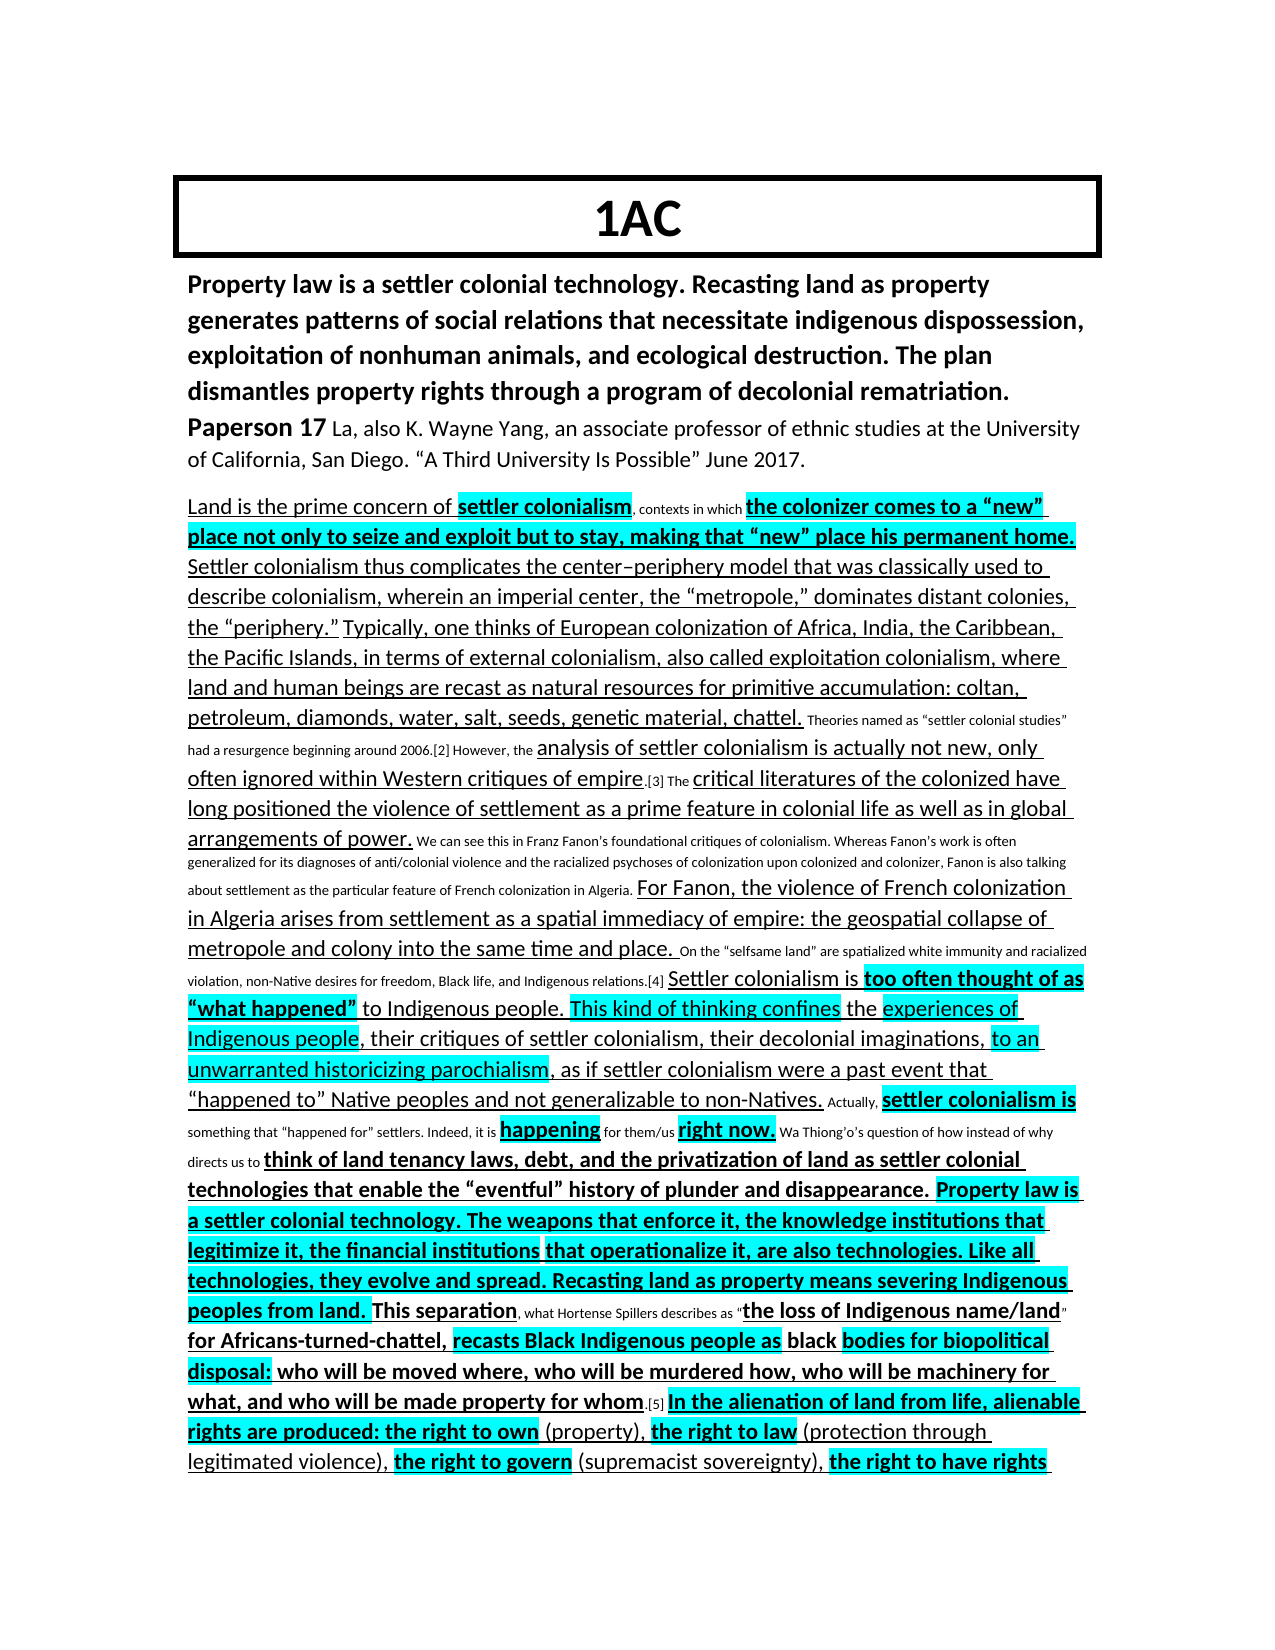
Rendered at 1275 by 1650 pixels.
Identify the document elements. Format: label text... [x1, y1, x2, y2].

subtitle Property law is a settler colonial technology. Recasting land as property generates patterns of social relations that necessitate indigenous dispossession, exploitation of nonhuman animals, and ecological destruction. The plan dismantles property rights through a program of decolonial rematriation. [187, 267, 1087, 407]
text Paperson 17 La, also K. Wayne Yang, an associate professor of ethnic studies at the University of California, San Diego. “A Third University Is Possible” June 2017. [187, 410, 1087, 473]
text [187, 492, 1087, 1475]
subtitle 1AC [179, 181, 1096, 252]
